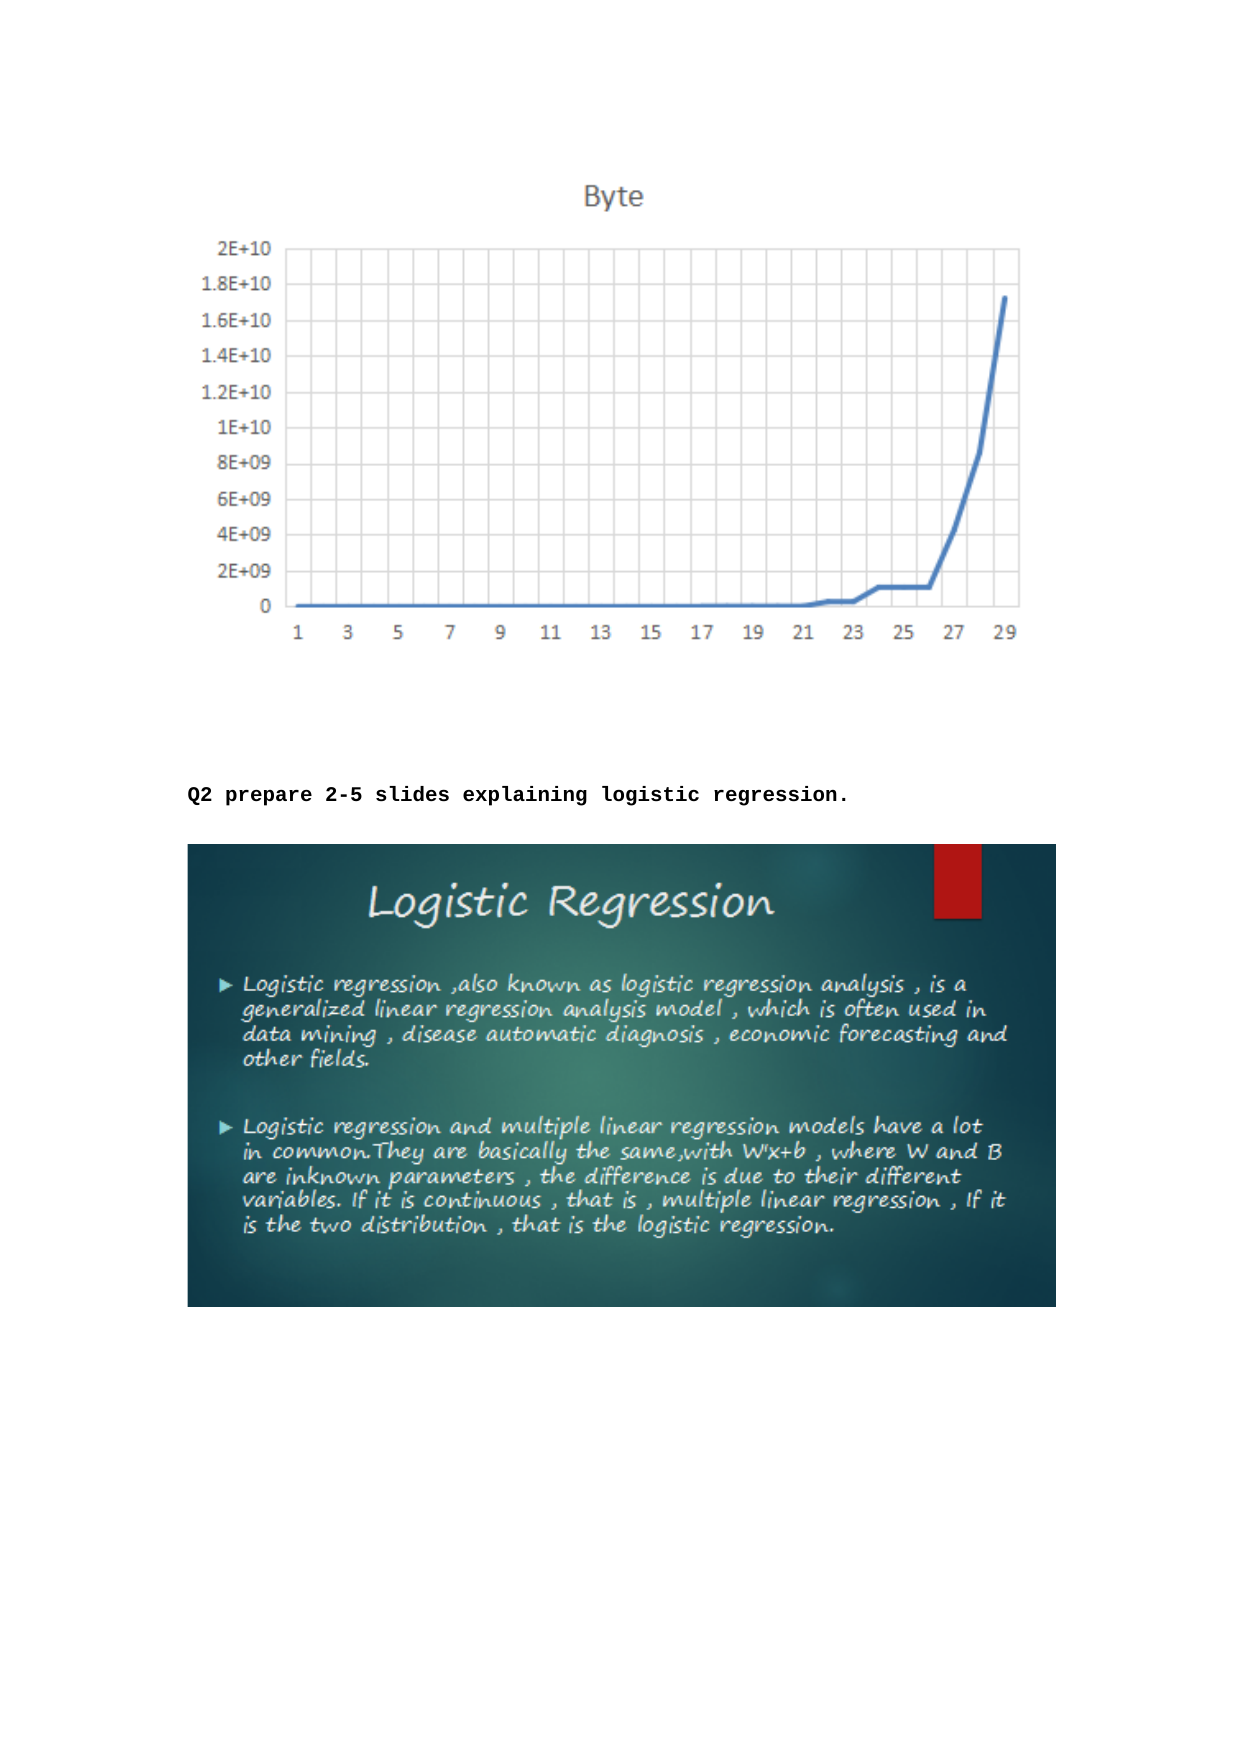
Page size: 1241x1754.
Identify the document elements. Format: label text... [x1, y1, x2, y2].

picture [187, 844, 1056, 1307]
picture [187, 162, 1039, 664]
list Q2 prepare 2-5 slides explaining logistic regression. [187, 779, 1053, 812]
